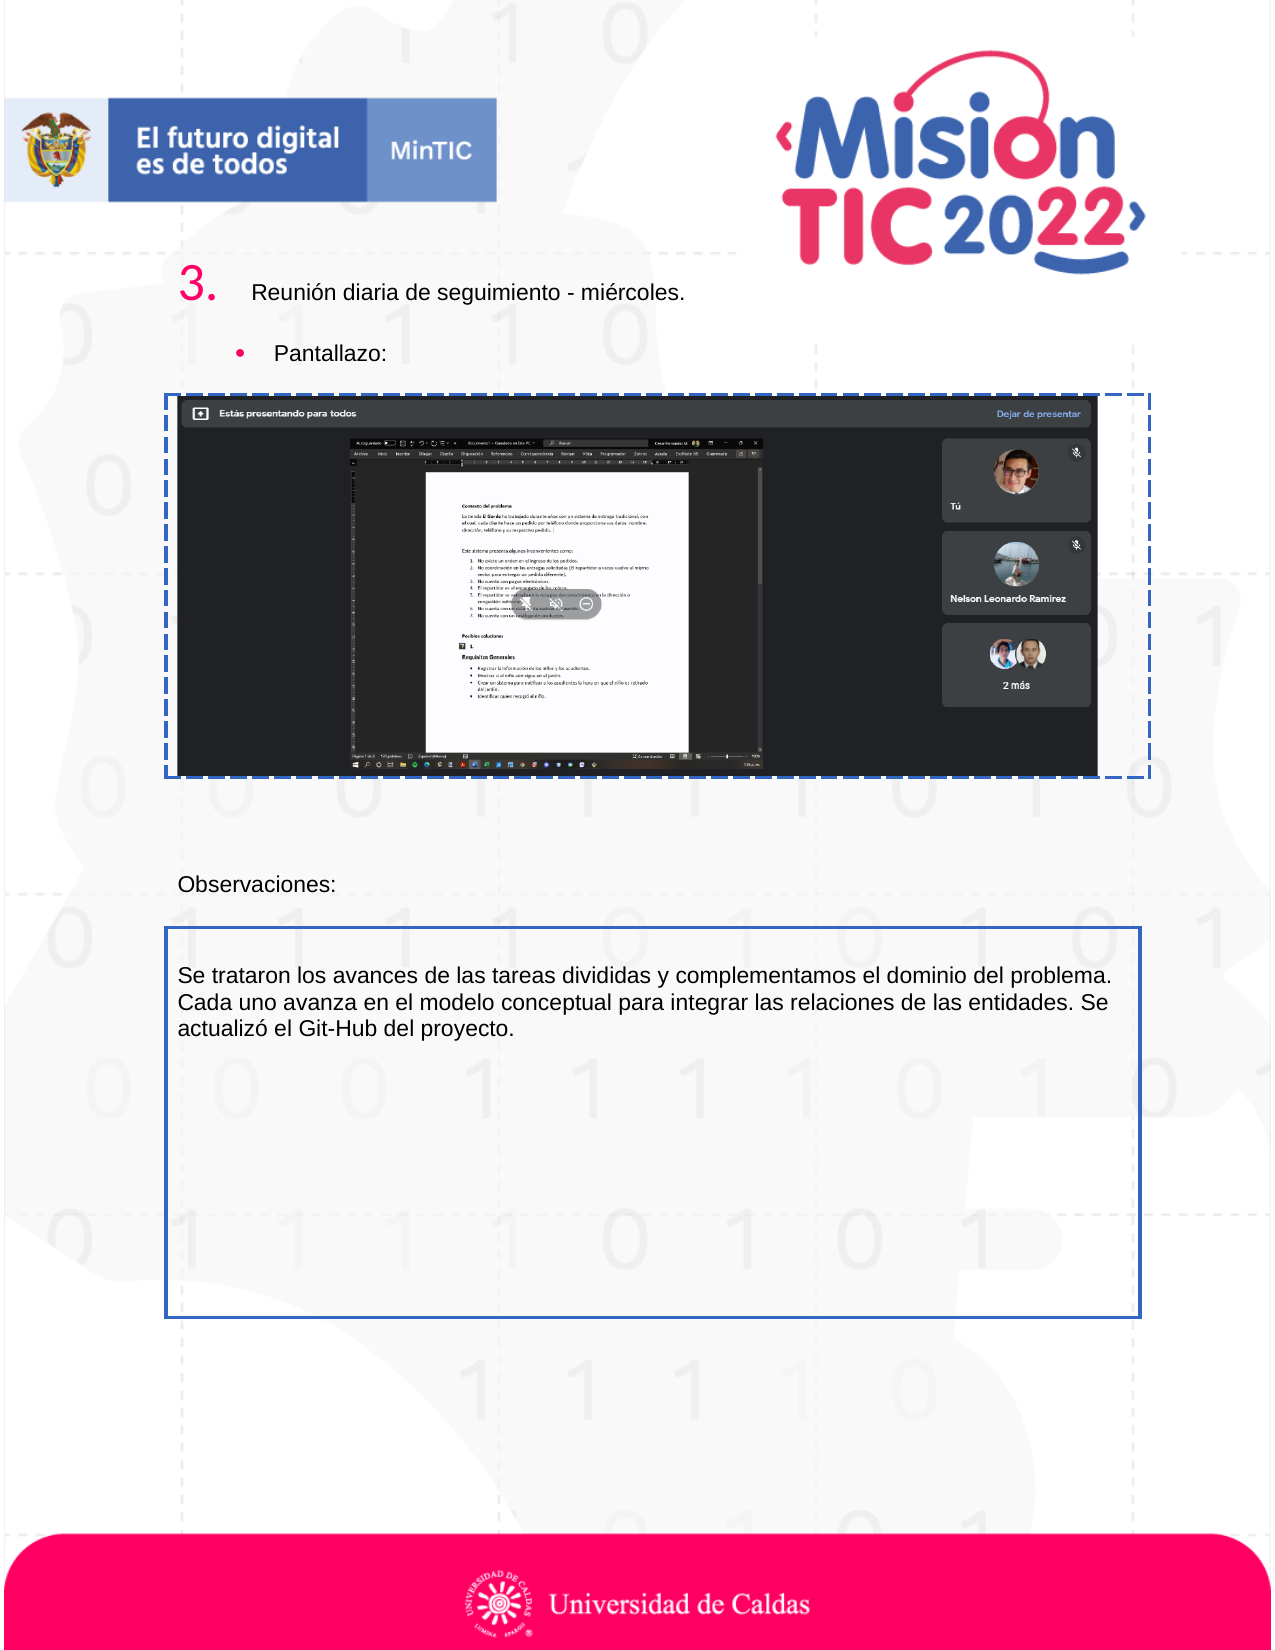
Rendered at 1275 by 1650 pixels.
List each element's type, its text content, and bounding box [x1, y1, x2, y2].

picture [4, 0, 1271, 1650]
list Pantallazo: [236, 340, 1098, 366]
table_header [166, 396, 177, 776]
table_header Se trataron los avances de las tareas divididas y complementamos el dominio del problema. Cada uno avanza en el modelo conceptual para integrar las relaciones de las entidades. Se actualizó el Git-Hub del proyecto. [168, 929, 1138, 1316]
table_header [1098, 393, 1149, 776]
text Observaciones: [177, 871, 1098, 897]
list Reunión diaria de seguimiento - miércoles. [177, 248, 1098, 314]
